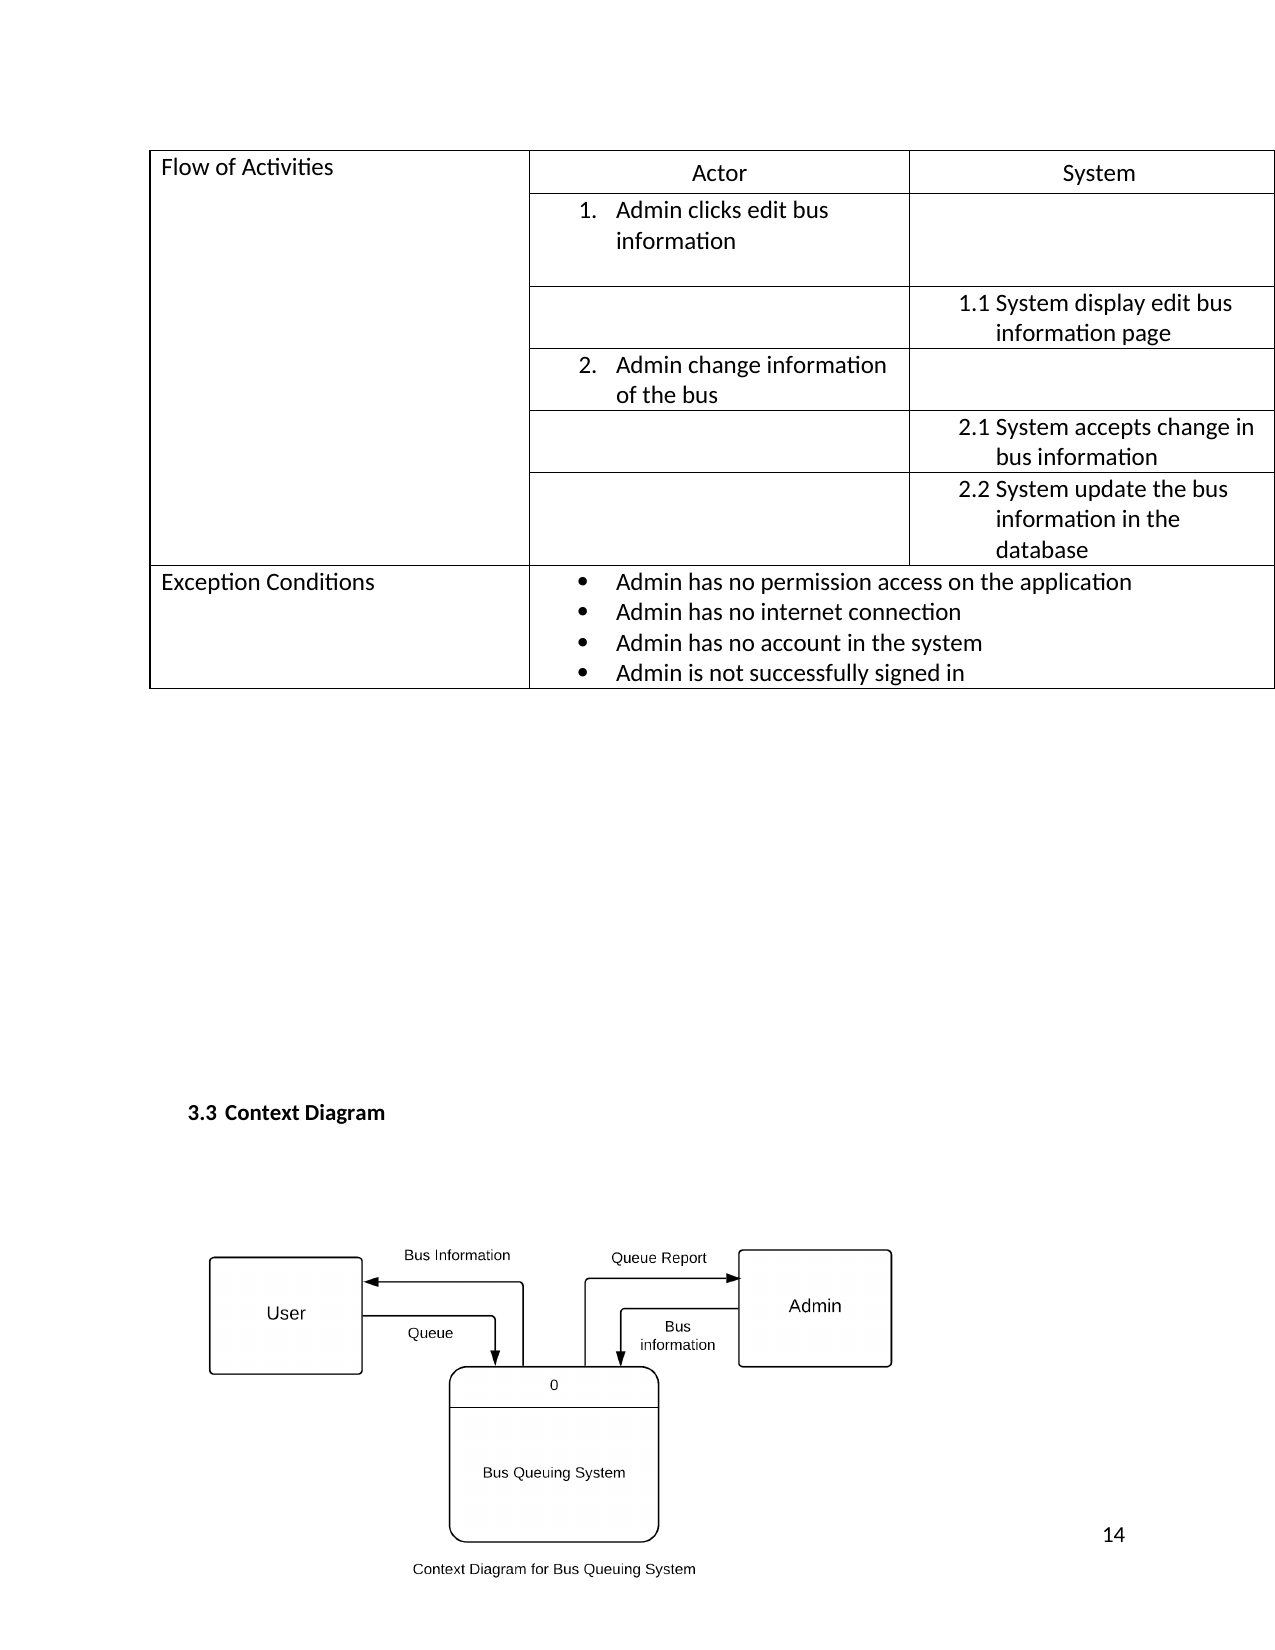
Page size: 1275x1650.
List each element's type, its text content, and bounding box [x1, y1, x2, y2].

table_cell Exception Conditions [151, 566, 529, 688]
table_cell Admin change information of the bus [530, 349, 909, 410]
table_cell System [910, 151, 1274, 193]
table_cell [530, 287, 909, 348]
table_cell Flow of Activities [151, 151, 529, 565]
table_cell [530, 411, 909, 472]
table_cell [530, 473, 909, 565]
picture [176, 1220, 912, 1599]
table_cell [910, 194, 1274, 286]
table_cell System accepts change in bus information [910, 411, 1274, 472]
list Context Diagram [187, 1098, 1125, 1126]
table_cell [910, 349, 1274, 410]
table_cell Admin has no permission access on the application Admin has no internet connection Admin has no account in the system Admin is not successfully signed in [530, 566, 1274, 688]
table_cell Admin clicks edit bus information [530, 194, 909, 286]
table_cell System update the bus information in the database [910, 473, 1274, 565]
table_cell Actor [530, 151, 909, 193]
table_cell System display edit bus information page [910, 287, 1274, 348]
